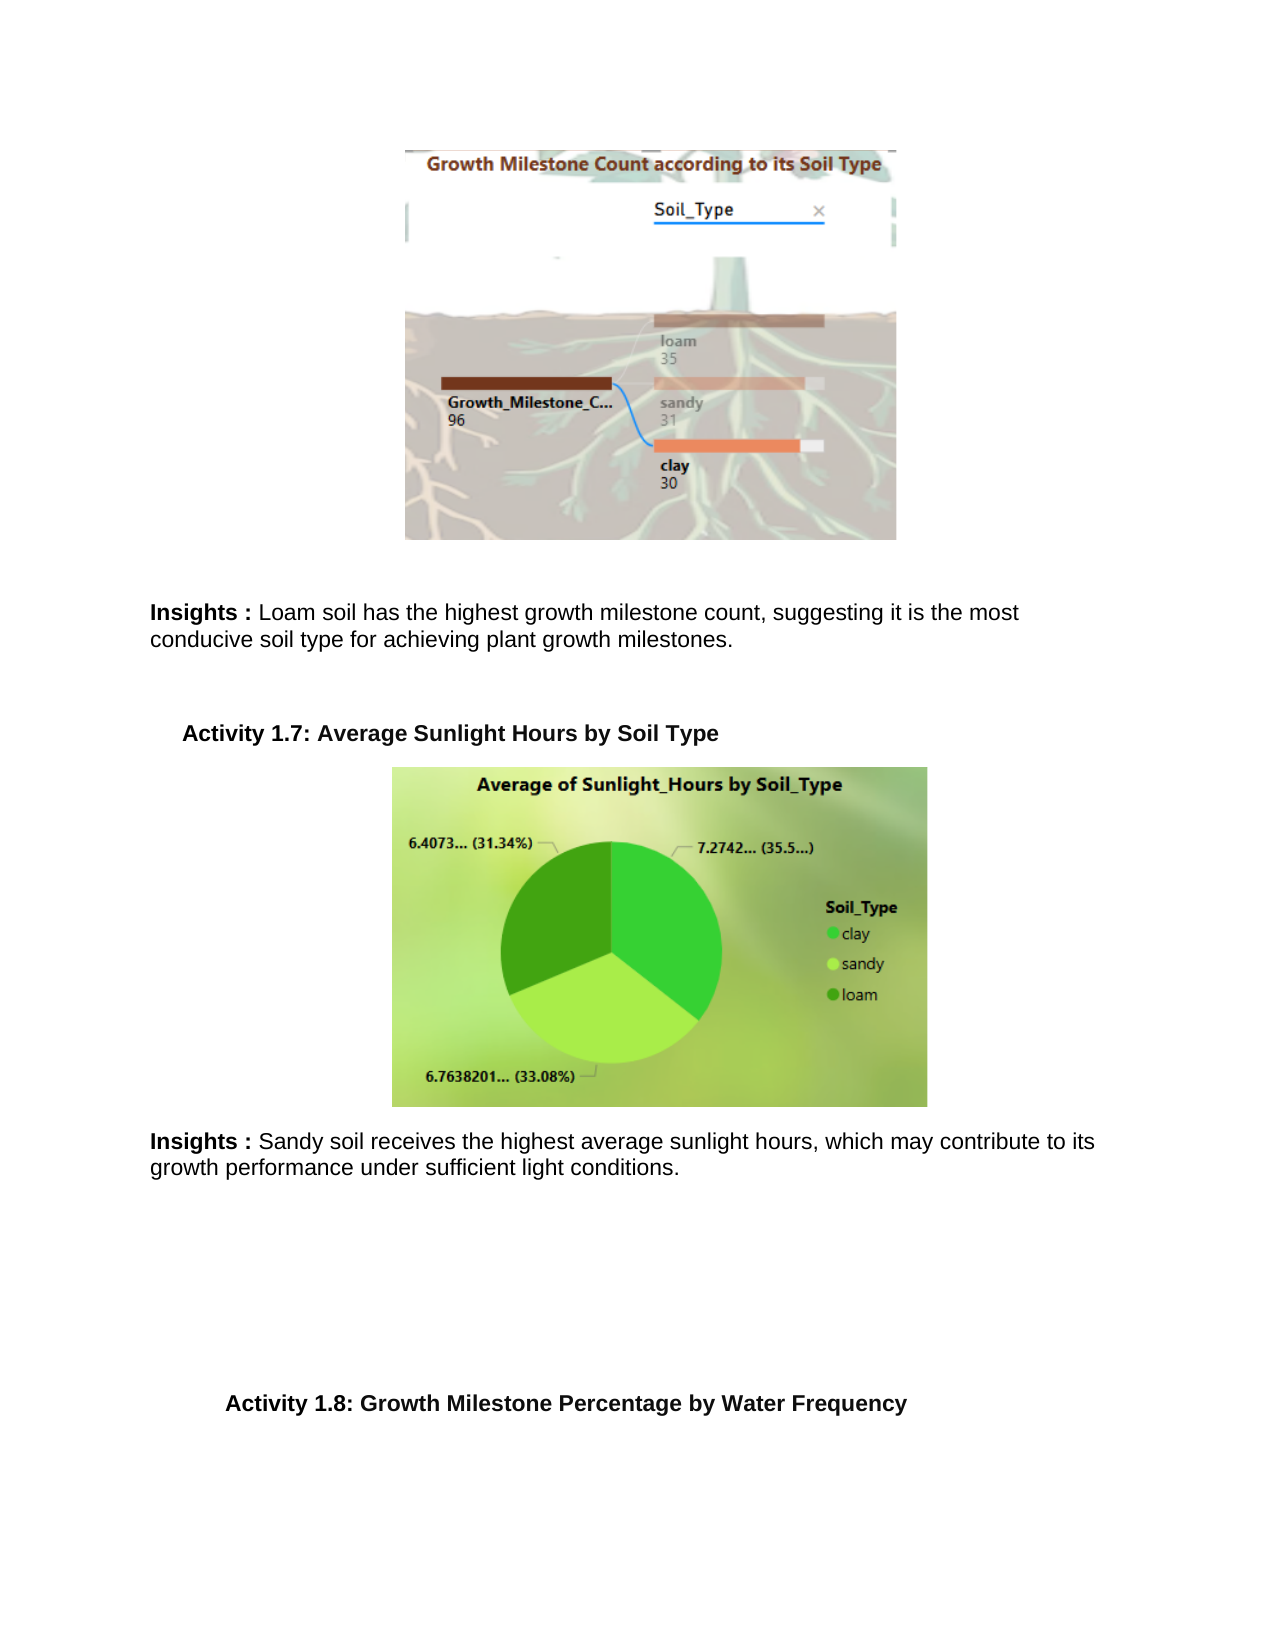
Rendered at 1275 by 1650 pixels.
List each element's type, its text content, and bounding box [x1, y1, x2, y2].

picture [405, 150, 897, 540]
text Insights : Loam soil has the highest growth milestone count, suggesting it is the most conducive soil type for achieving plant growth milestones. [150, 599, 1125, 652]
text Activity 1.8: Growth Milestone Percentage by Water Frequency [225, 1390, 1125, 1416]
text Insights : Sandy soil receives the highest average sunlight hours, which may contribute to its growth performance under sufficient light conditions. [150, 1128, 1125, 1180]
text Activity 1.7: Average Sunlight Hours by Soil Type [150, 720, 1125, 746]
picture [392, 767, 928, 1107]
